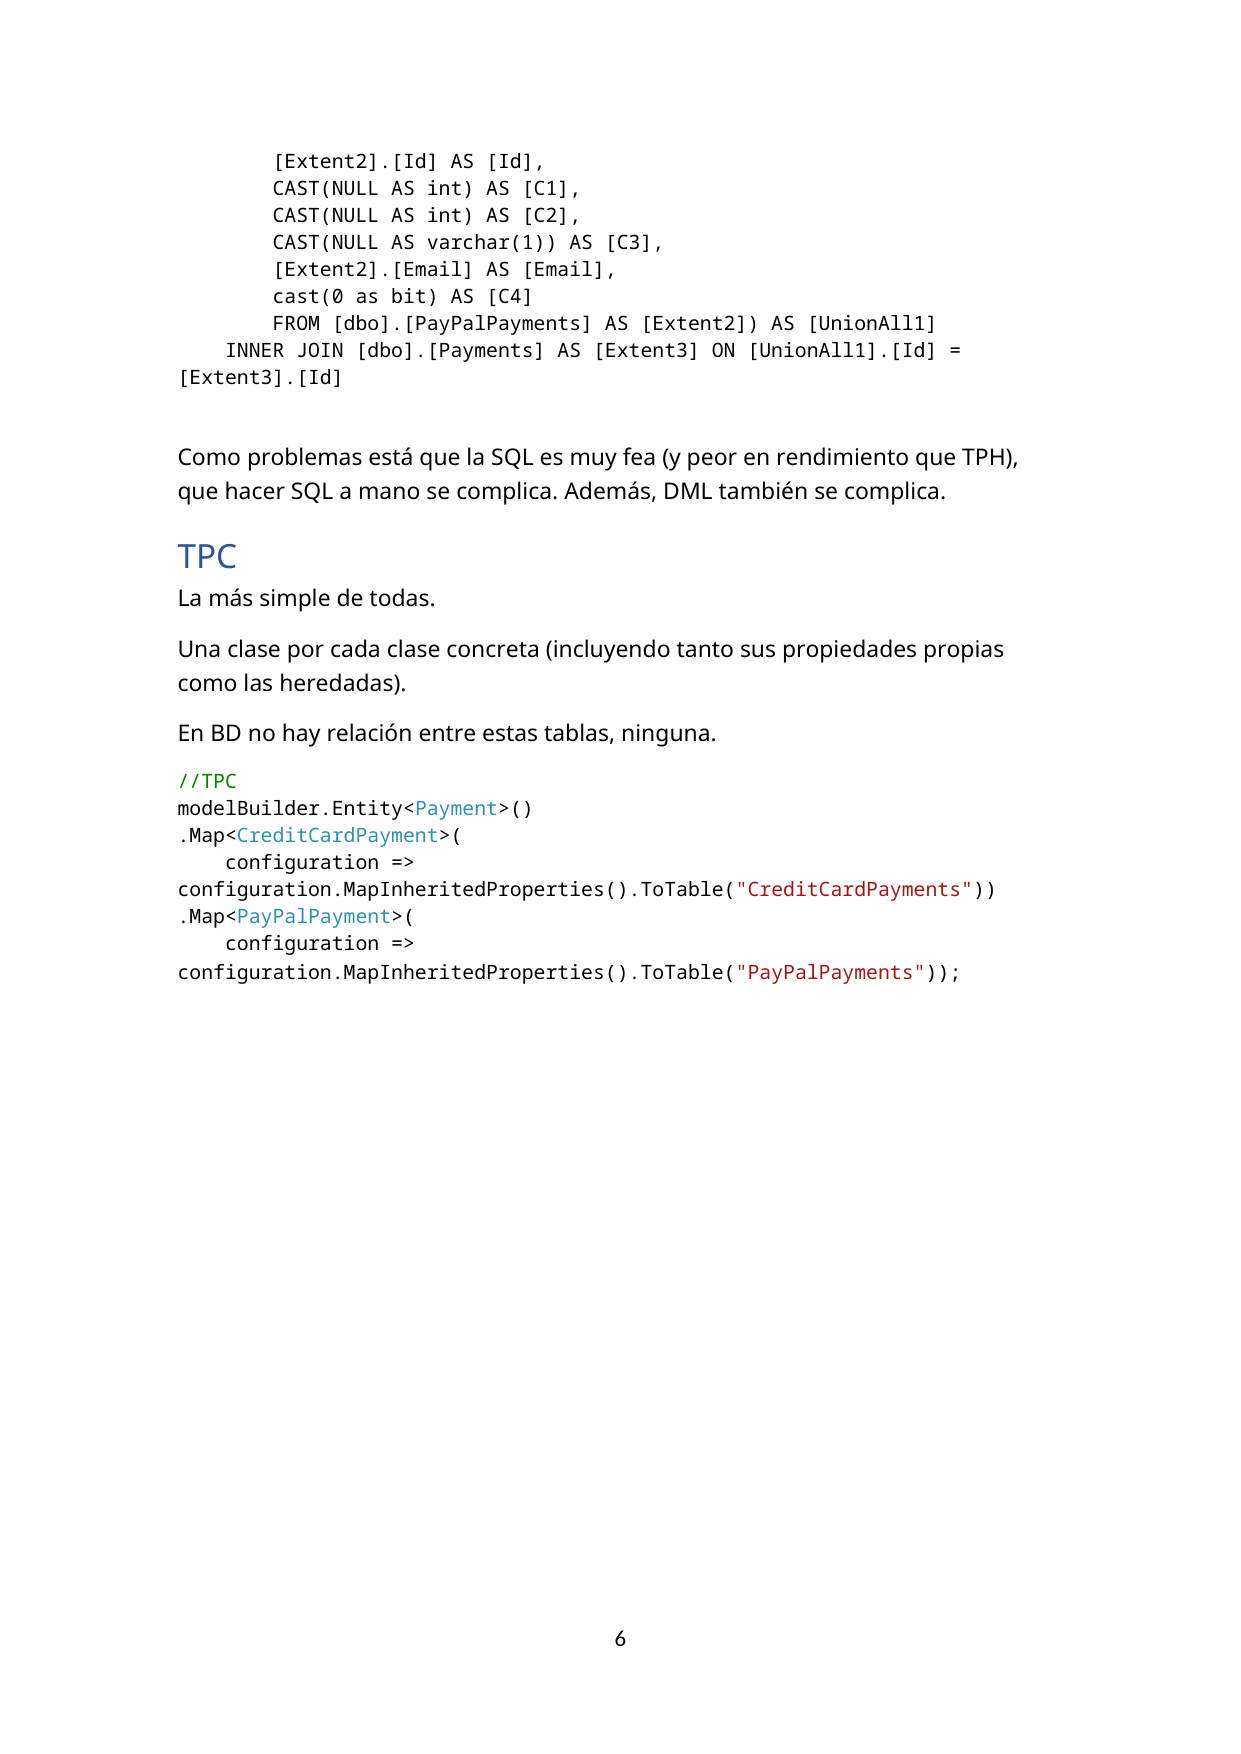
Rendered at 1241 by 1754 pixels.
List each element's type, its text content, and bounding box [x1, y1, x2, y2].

text .Map<PayPalPayment>( [177, 902, 1063, 929]
text [Extent2].[Id] AS [Id], [177, 148, 1063, 174]
text En BD no hay relación entre estas tablas, ninguna. [177, 717, 1063, 748]
text La más simple de todas. [177, 582, 1063, 613]
text cast(0 as bit) AS [C4] [177, 282, 1063, 309]
subtitle TPC [177, 533, 1063, 579]
text INNER JOIN [dbo].[Payments] AS [Extent3] ON [UnionAll1].[Id] = [Extent3].[Id] [177, 336, 1063, 390]
text configuration => configuration.MapInheritedProperties().ToTable("CreditCardPayments")) [177, 848, 1063, 902]
text modelBuilder.Entity<Payment>() [177, 794, 1063, 821]
text //TPC [177, 767, 1063, 794]
text .Map<CreditCardPayment>( [177, 821, 1063, 848]
text CAST(NULL AS int) AS [C2], [177, 202, 1063, 228]
text Como problemas está que la SQL es muy fea (y peor en rendimiento que TPH), que hacer SQL a mano se complica. Además, DML también se complica. [177, 441, 1063, 506]
text configuration => configuration.MapInheritedProperties().ToTable("PayPalPayments")); [177, 929, 1063, 985]
text CAST(NULL AS int) AS [C1], [177, 174, 1063, 202]
text CAST(NULL AS varchar(1)) AS [C3], [177, 228, 1063, 256]
text [Extent2].[Email] AS [Email], [177, 256, 1063, 282]
text FROM [dbo].[PayPalPayments] AS [Extent2]) AS [UnionAll1] [177, 309, 1063, 336]
text Una clase por cada clase concreta (incluyendo tanto sus propiedades propias como las heredadas). [177, 633, 1063, 698]
